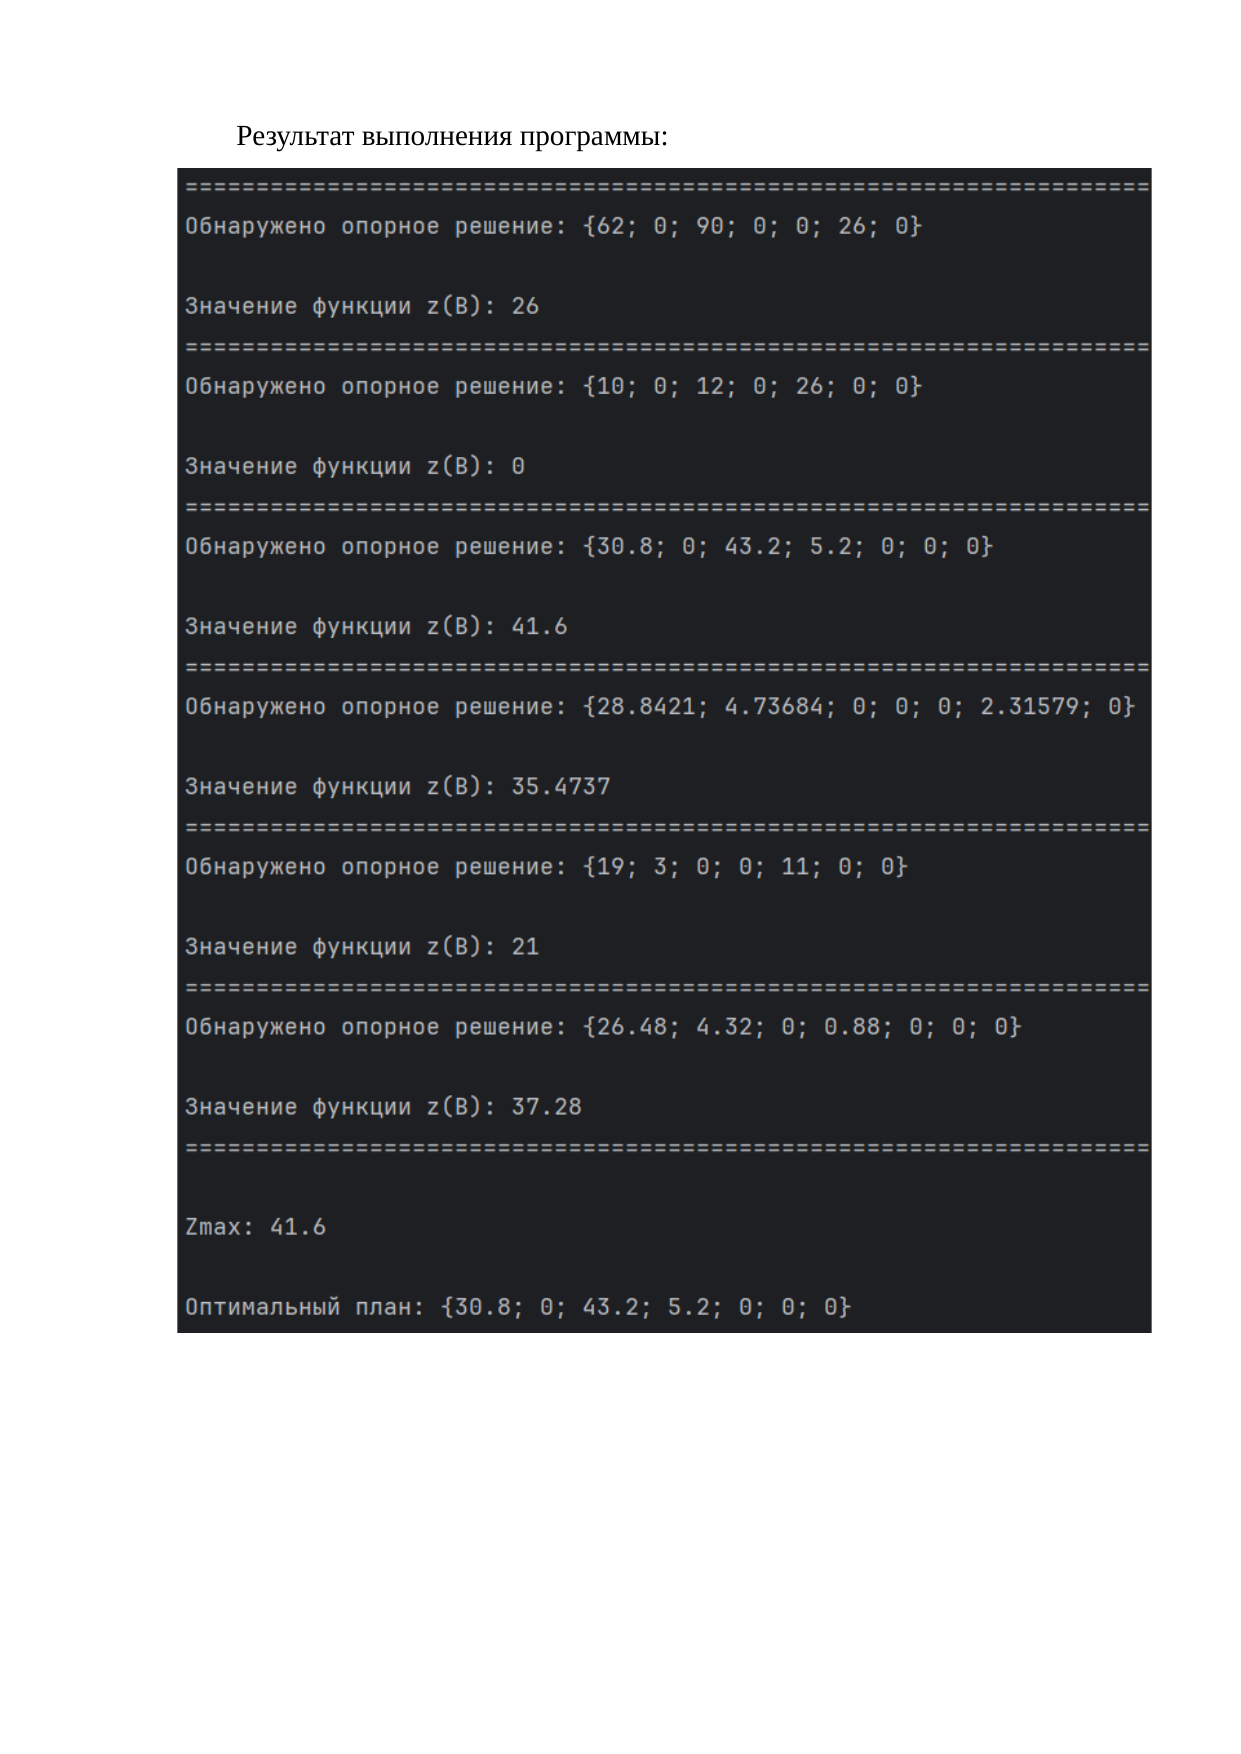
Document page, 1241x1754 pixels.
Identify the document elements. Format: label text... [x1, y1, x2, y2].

list Результат выполнения программы: [177, 118, 1152, 152]
picture [177, 168, 1152, 1333]
